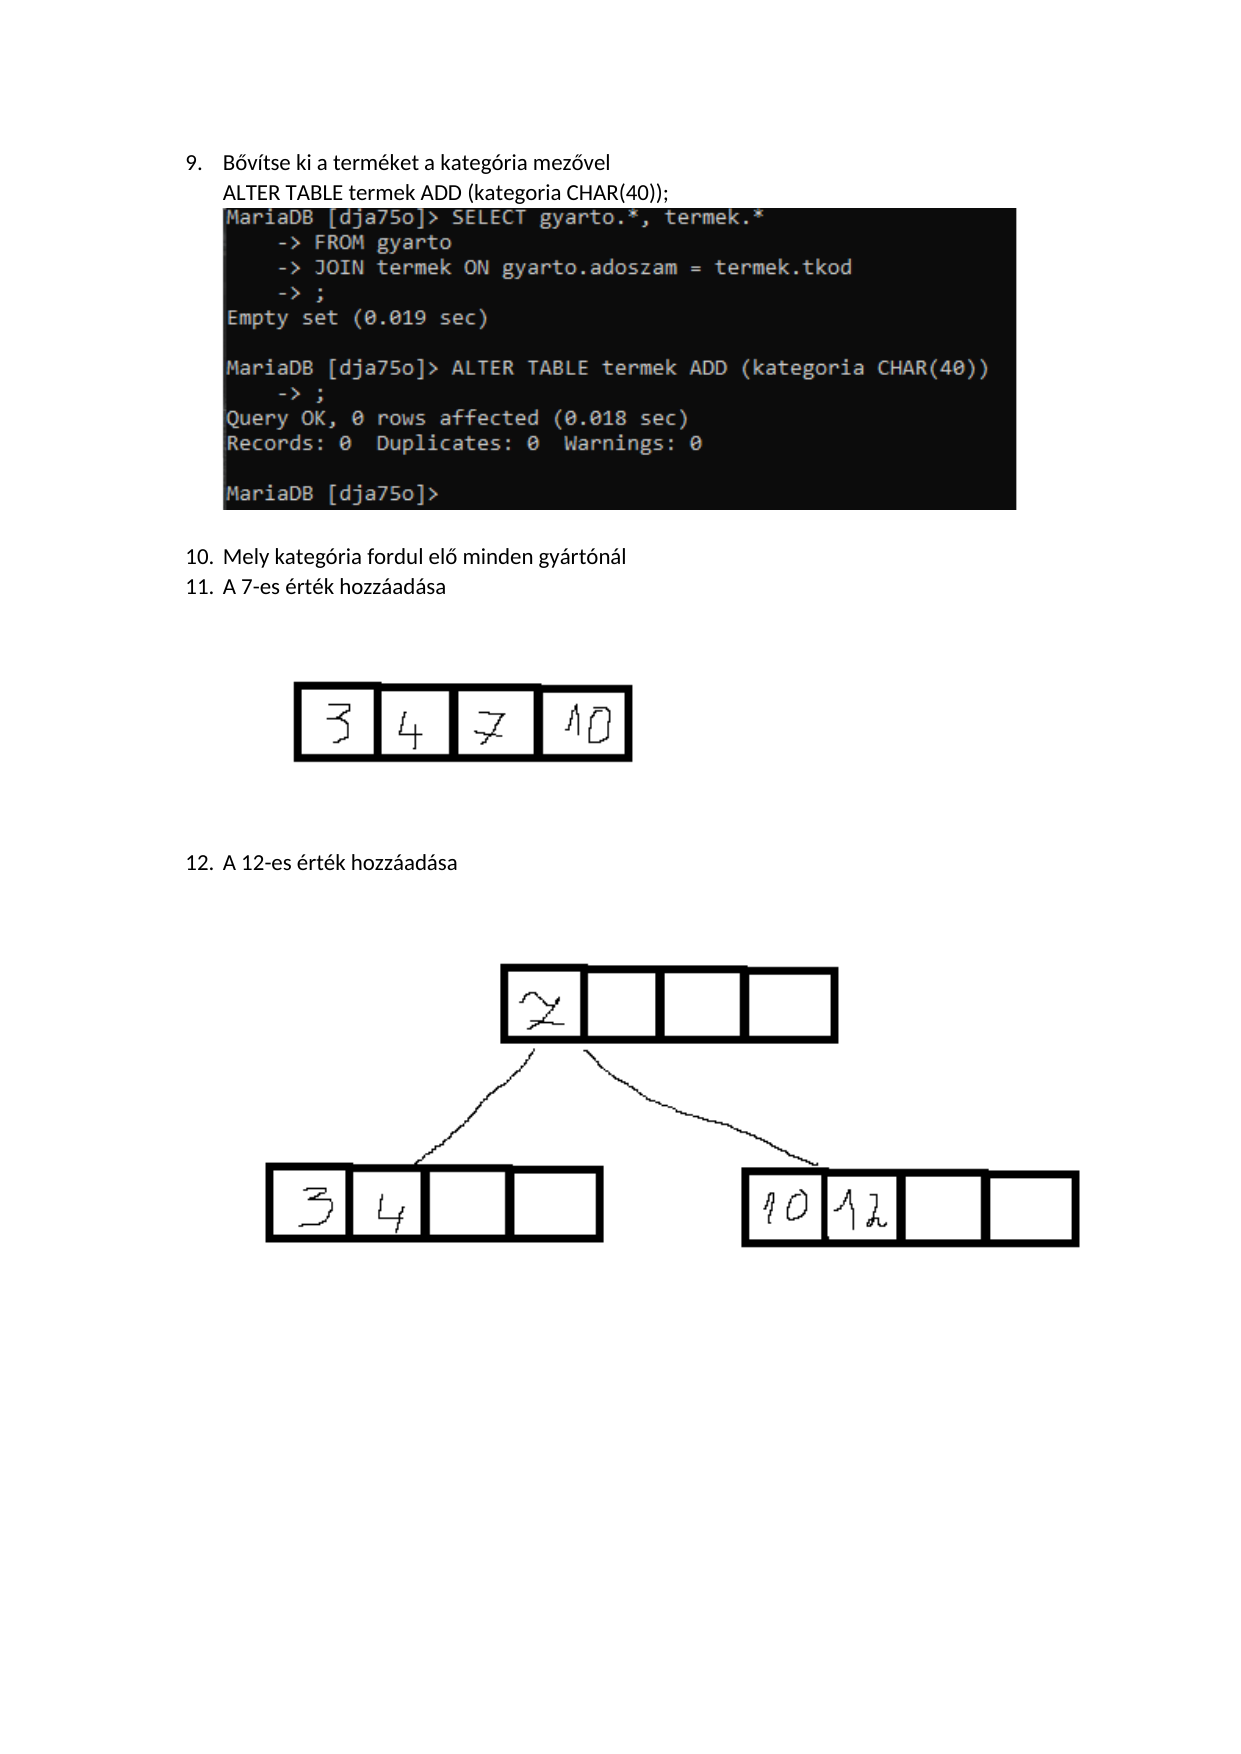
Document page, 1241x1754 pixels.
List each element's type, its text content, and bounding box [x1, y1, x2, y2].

picture [222, 602, 733, 847]
list Mely kategória fordul elő minden gyártónál [185, 542, 1093, 570]
list Bővítse ki a terméket a kategória mezővel [185, 148, 1093, 176]
picture [222, 878, 1133, 1368]
list A 12-es érték hozzáadása [185, 848, 1093, 876]
picture [222, 208, 1017, 510]
list ALTER TABLE termek ADD (kategoria CHAR(40)); [223, 178, 1093, 206]
list A 7-es érték hozzáadása [185, 572, 1093, 600]
